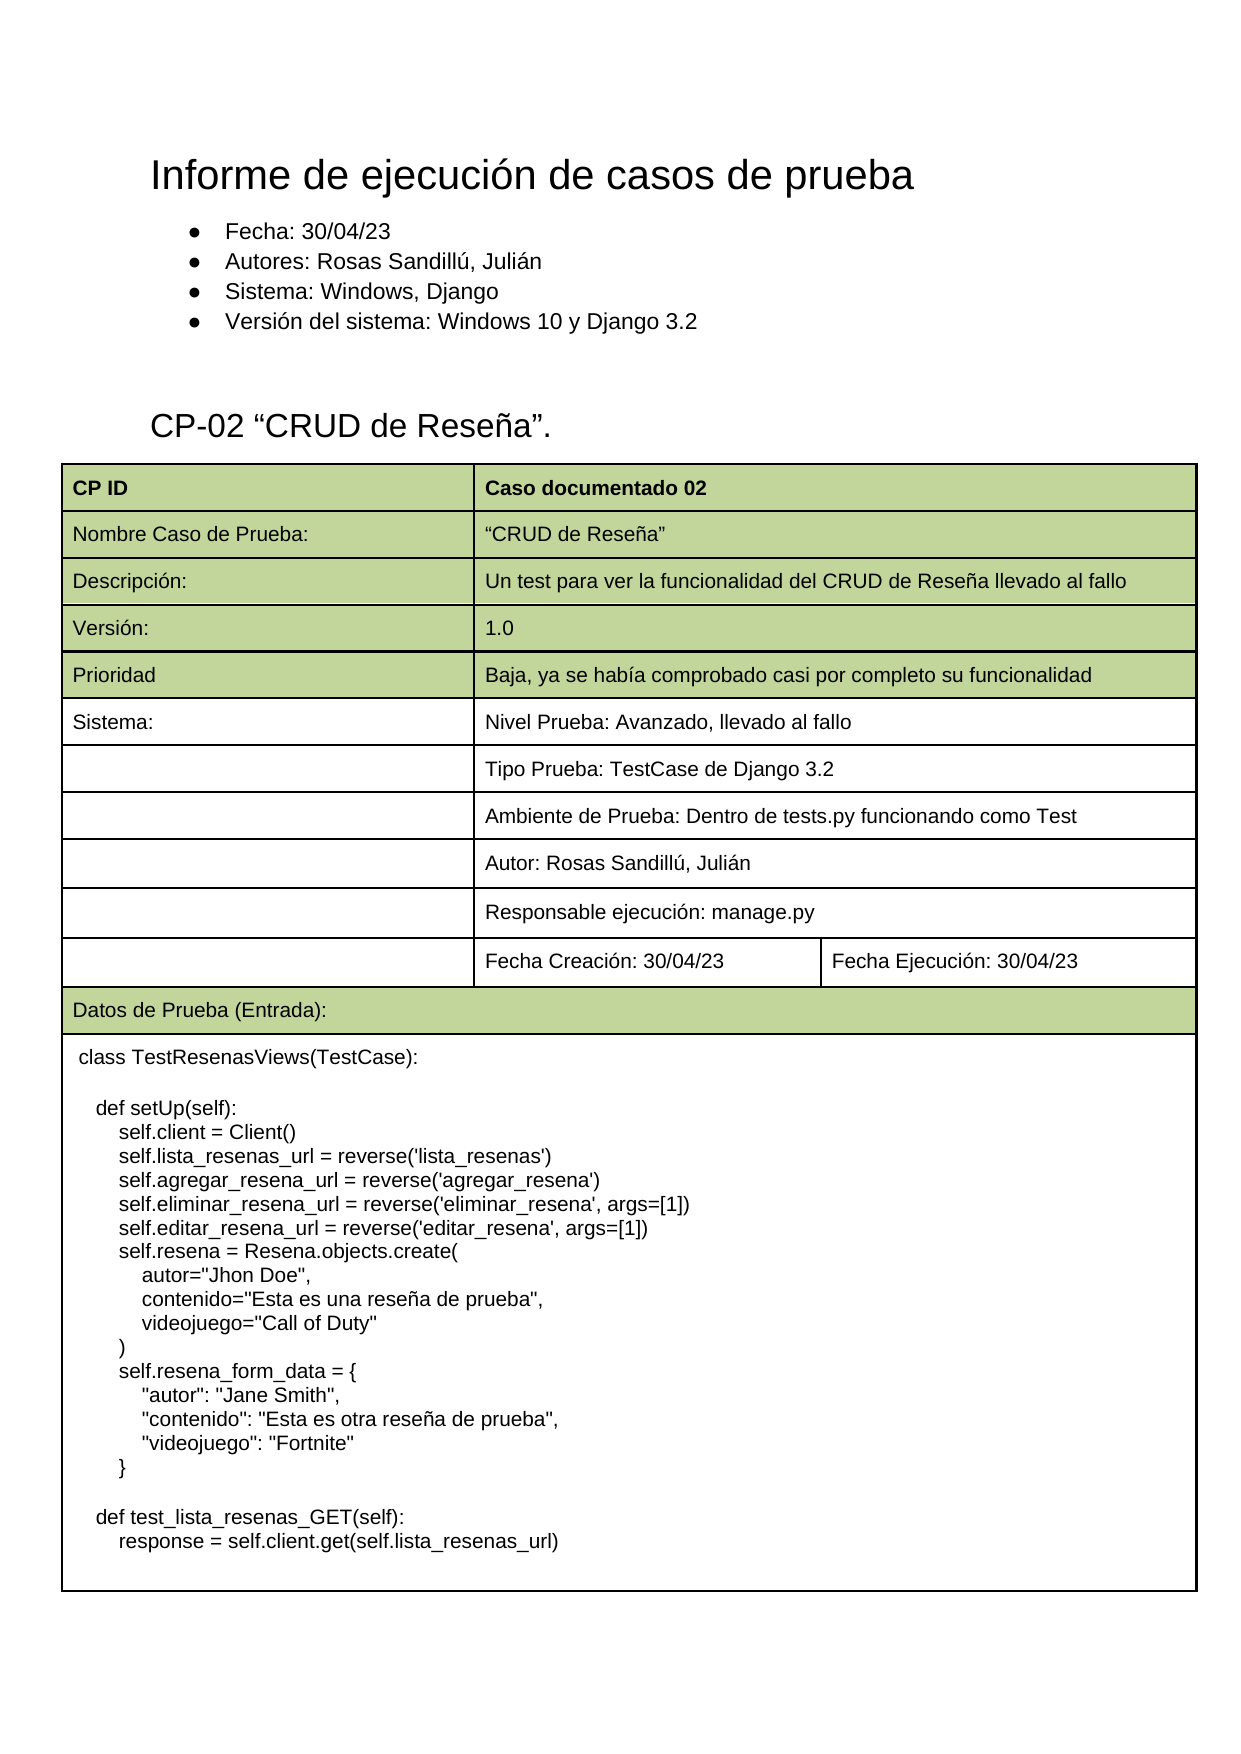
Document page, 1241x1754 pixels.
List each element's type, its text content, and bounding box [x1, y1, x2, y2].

table_cell Responsable ejecución: manage.py [475, 889, 1195, 937]
table_cell Datos de Prueba (Entrada): [63, 988, 1195, 1033]
table_cell Versión: [63, 606, 473, 650]
table_cell Un test para ver la funcionalidad del CRUD de Reseña llevado al fallo [475, 559, 1195, 603]
subtitle Informe de ejecución de casos de prueba [150, 150, 1090, 198]
table_cell “CRUD de Reseña” [475, 512, 1195, 557]
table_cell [63, 1035, 1195, 1590]
table_cell Fecha Ejecución: 30/04/23 [822, 939, 1195, 986]
table_cell Ambiente de Prueba: Dentro de tests.py funcionando como Test [475, 793, 1195, 838]
table_cell Nivel Prueba: Avanzado, llevado al fallo [475, 699, 1195, 744]
table_cell Tipo Prueba: TestCase de Django 3.2 [475, 746, 1195, 791]
list Sistema: Windows, Django [187, 278, 1090, 304]
table_cell Descripción: [63, 559, 473, 603]
table_cell Prioridad [63, 653, 473, 697]
table_cell [63, 746, 473, 791]
table_cell Baja, ya se había comprobado casi por completo su funcionalidad [475, 653, 1195, 697]
table_cell Nombre Caso de Prueba: [63, 512, 473, 557]
table_cell [63, 840, 473, 887]
table_cell [63, 793, 473, 838]
list Versión del sistema: Windows 10 y Django 3.2 [187, 308, 1090, 334]
list Autores: Rosas Sandillú, Julián [187, 248, 1090, 274]
table_cell [63, 939, 473, 986]
subtitle CP-02 “CRUD de Reseña”. [150, 406, 1090, 444]
table_cell [63, 889, 473, 937]
table_cell Autor: Rosas Sandillú, Julián [475, 840, 1195, 887]
table_header CP ID [63, 465, 473, 510]
list Fecha: 30/04/23 [187, 218, 1090, 244]
table_cell Sistema: [63, 699, 473, 744]
table_header Caso documentado 02 [475, 465, 1195, 510]
table_cell 1.0 [475, 606, 1195, 650]
table_cell Fecha Creación: 30/04/23 [475, 939, 820, 986]
